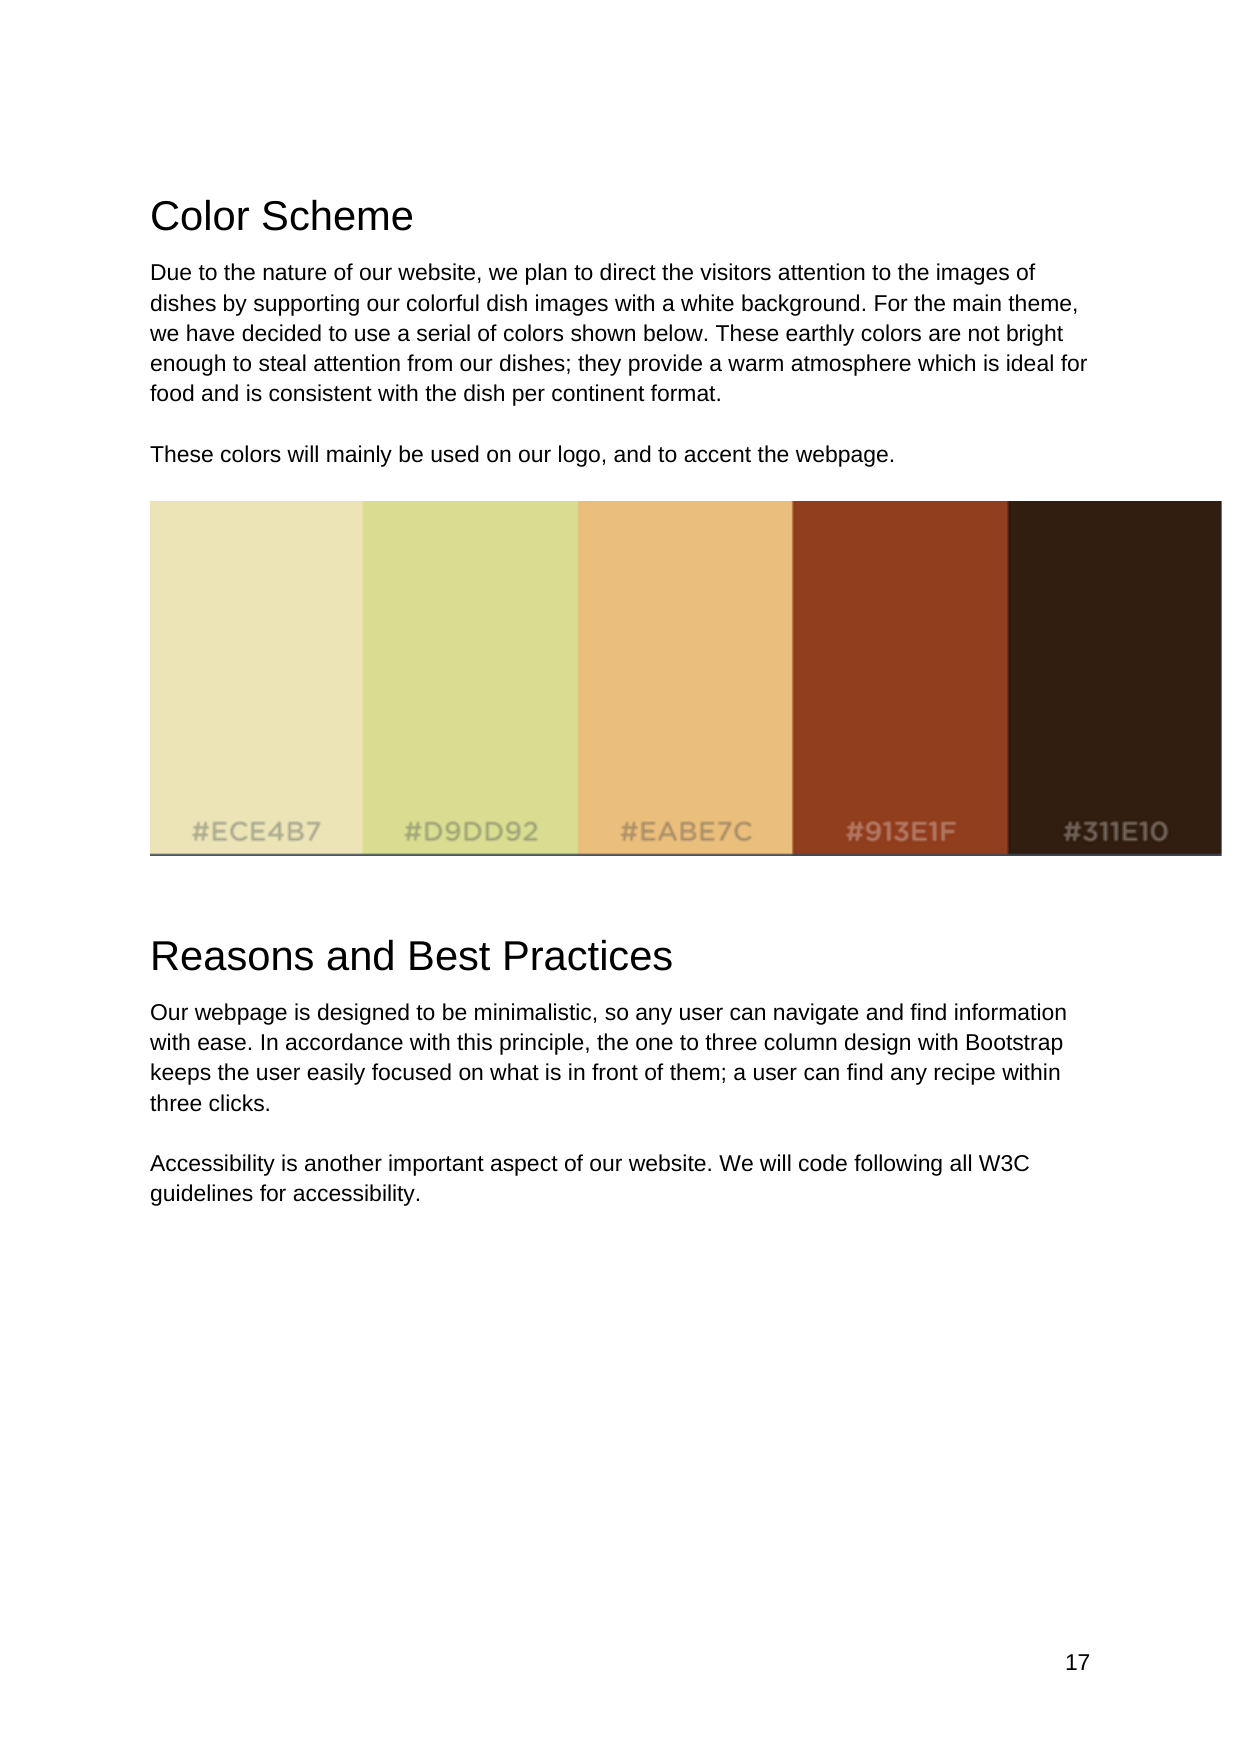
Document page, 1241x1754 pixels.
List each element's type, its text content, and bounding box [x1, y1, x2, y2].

text Due to the nature of our website, we plan to direct the visitors attention to the images of dishes by supporting our colorful dish images with a white background. For the main theme, we have decided to use a serial of colors shown below. These earthly colors are not bright enough to steal attention from our dishes; they provide a warm atmosphere which is ideal for food and is consistent with the dish per continent format. [150, 259, 1090, 406]
text Our webpage is designed to be minimalistic, so any user can navigate and find information with ease. In accordance with this principle, the one to three column design with Bootstrap keeps the user easily focused on what is in front of them; a user can find any recipe within three clicks. [150, 999, 1090, 1116]
subtitle Reasons and Best Practices [150, 931, 1090, 979]
subtitle Color Scheme [150, 192, 1090, 239]
text These colors will mainly be used on our logo, and to accent the webpage. [150, 441, 1090, 467]
text Accessibility is another important aspect of our website. We will code following all W3C guidelines for accessibility. [150, 1150, 1090, 1207]
picture [150, 501, 1222, 856]
